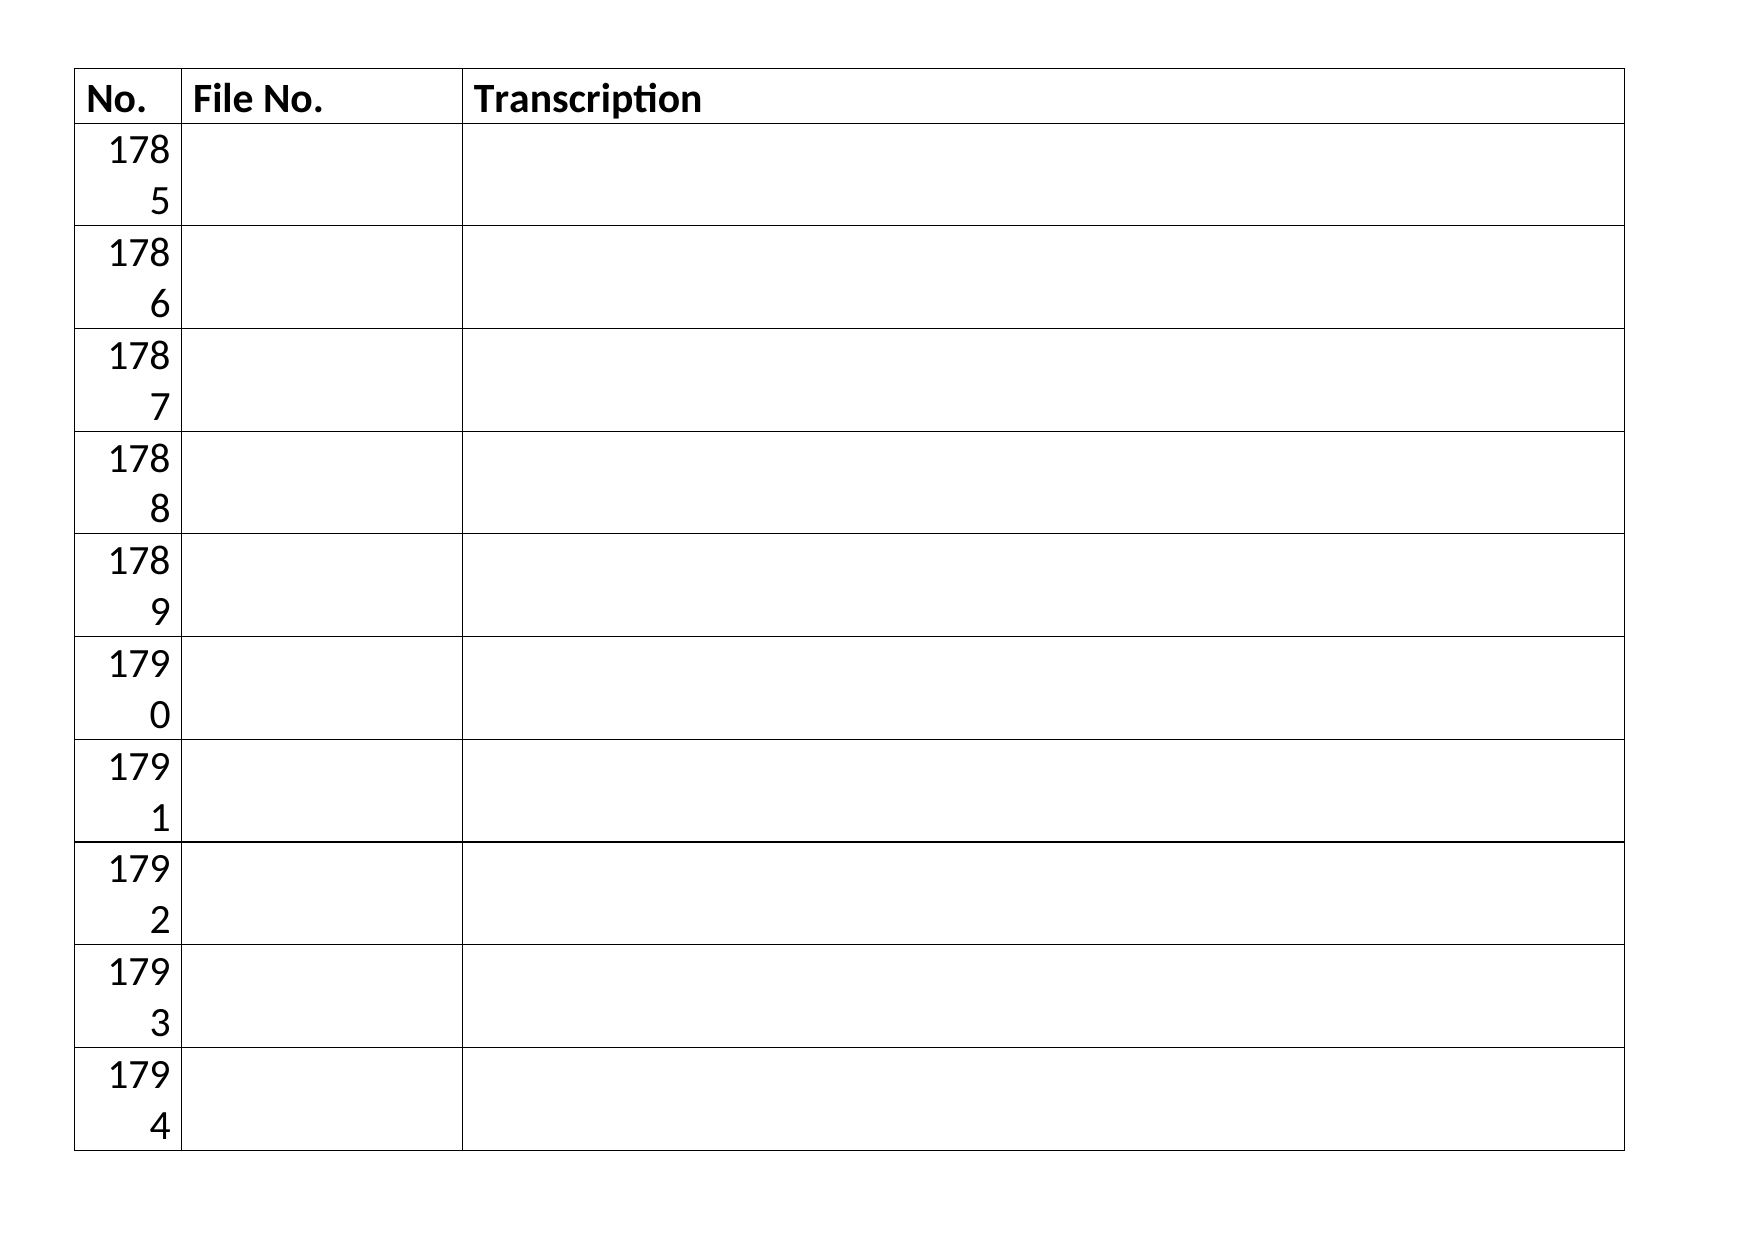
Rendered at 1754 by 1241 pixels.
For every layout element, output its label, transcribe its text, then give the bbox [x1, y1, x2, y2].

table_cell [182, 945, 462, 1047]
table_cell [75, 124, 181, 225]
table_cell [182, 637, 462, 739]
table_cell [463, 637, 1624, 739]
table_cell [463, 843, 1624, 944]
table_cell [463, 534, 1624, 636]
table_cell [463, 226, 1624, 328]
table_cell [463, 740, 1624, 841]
table_header Transcription [463, 69, 1624, 122]
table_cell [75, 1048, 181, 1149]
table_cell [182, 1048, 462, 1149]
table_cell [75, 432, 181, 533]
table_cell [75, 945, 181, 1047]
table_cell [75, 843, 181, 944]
table_header File No. [182, 69, 462, 122]
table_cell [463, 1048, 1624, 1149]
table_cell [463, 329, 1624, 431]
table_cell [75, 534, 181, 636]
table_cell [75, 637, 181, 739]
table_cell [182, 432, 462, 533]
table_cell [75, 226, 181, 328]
table_header No. [75, 69, 181, 122]
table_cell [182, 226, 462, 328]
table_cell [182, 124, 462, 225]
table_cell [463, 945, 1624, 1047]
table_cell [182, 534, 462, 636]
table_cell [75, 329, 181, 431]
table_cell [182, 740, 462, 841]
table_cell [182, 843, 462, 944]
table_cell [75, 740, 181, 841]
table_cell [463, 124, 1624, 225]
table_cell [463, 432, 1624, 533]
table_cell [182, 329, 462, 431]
